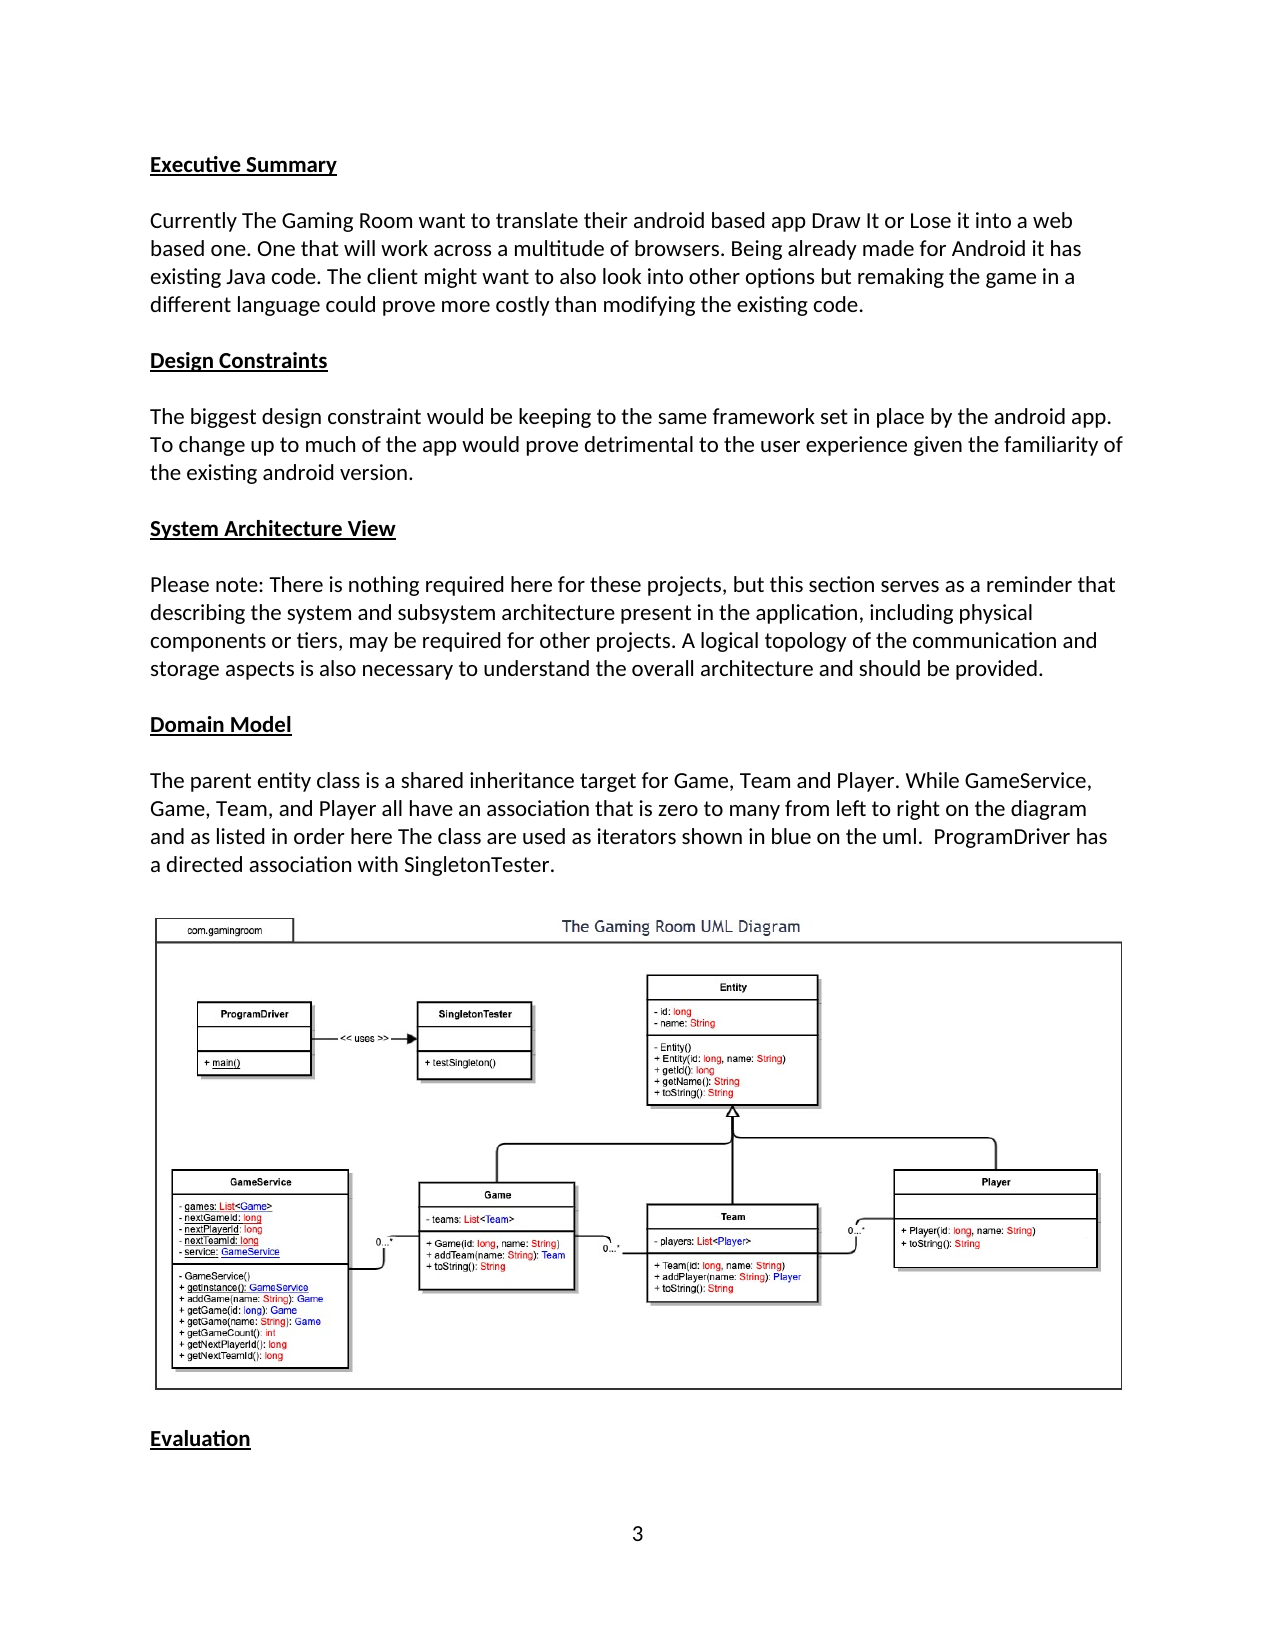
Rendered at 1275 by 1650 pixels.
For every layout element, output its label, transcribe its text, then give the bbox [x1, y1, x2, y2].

subtitle Executive Summary [150, 150, 1125, 178]
subtitle Design Constraints [150, 346, 1125, 374]
text The biggest design constraint would be keeping to the same framework set in place by the android app. To change up to much of the app would prove detrimental to the user experience given the familiarity of the existing android version. [150, 402, 1125, 486]
subtitle Evaluation [150, 1424, 1125, 1452]
subtitle System Architecture View [150, 514, 1125, 542]
text The parent entity class is a shared inheritance target for Game, Team and Player. While GameService, Game, Team, and Player all have an association that is zero to many from left to right on the diagram and as listed in order here The class are used as iterators shown in blue on the uml. ProgramDriver has a directed association with SingletonTester. [150, 766, 1125, 878]
subtitle Domain Model [150, 710, 1125, 738]
text Currently The Gaming Room want to translate their android based app Draw It or Lose it into a web based one. One that will work across a multitude of browsers. Being already made for Android it has existing Java code. The client might want to also look into other options but remaking the game in a different language could prove more costly than modifying the existing code. [150, 206, 1125, 318]
text Please note: There is nothing required here for these projects, but this section serves as a reminder that describing the system and subsystem architecture present in the application, including physical components or tiers, may be required for other projects. A logical topology of the communication and storage aspects is also necessary to understand the overall architecture and should be provided. [150, 570, 1125, 682]
picture [150, 906, 1125, 1396]
